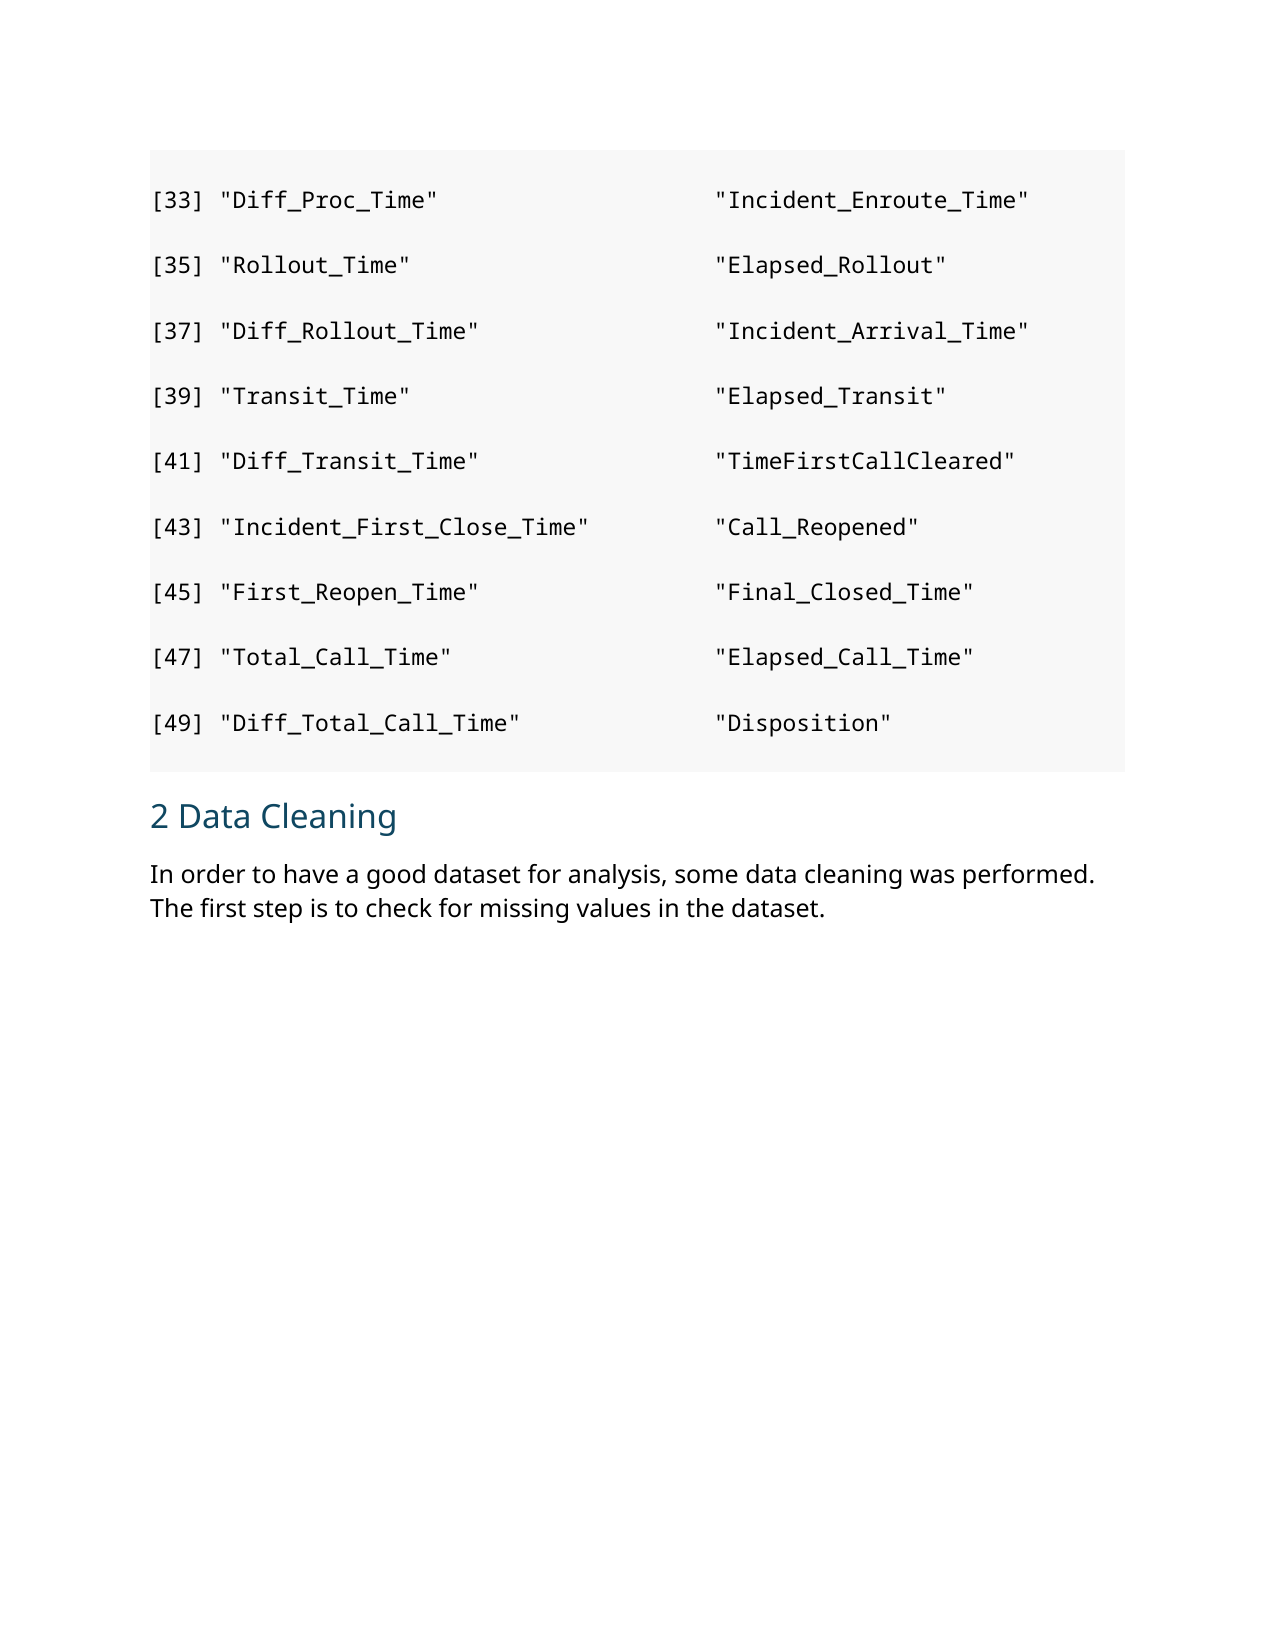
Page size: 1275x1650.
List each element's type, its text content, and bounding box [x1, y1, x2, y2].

text In order to have a good dataset for analysis, some data cleaning was performed. The first step is to check for missing values in the dataset. [150, 857, 1125, 925]
subtitle 2 Data Cleaning [150, 793, 1125, 838]
